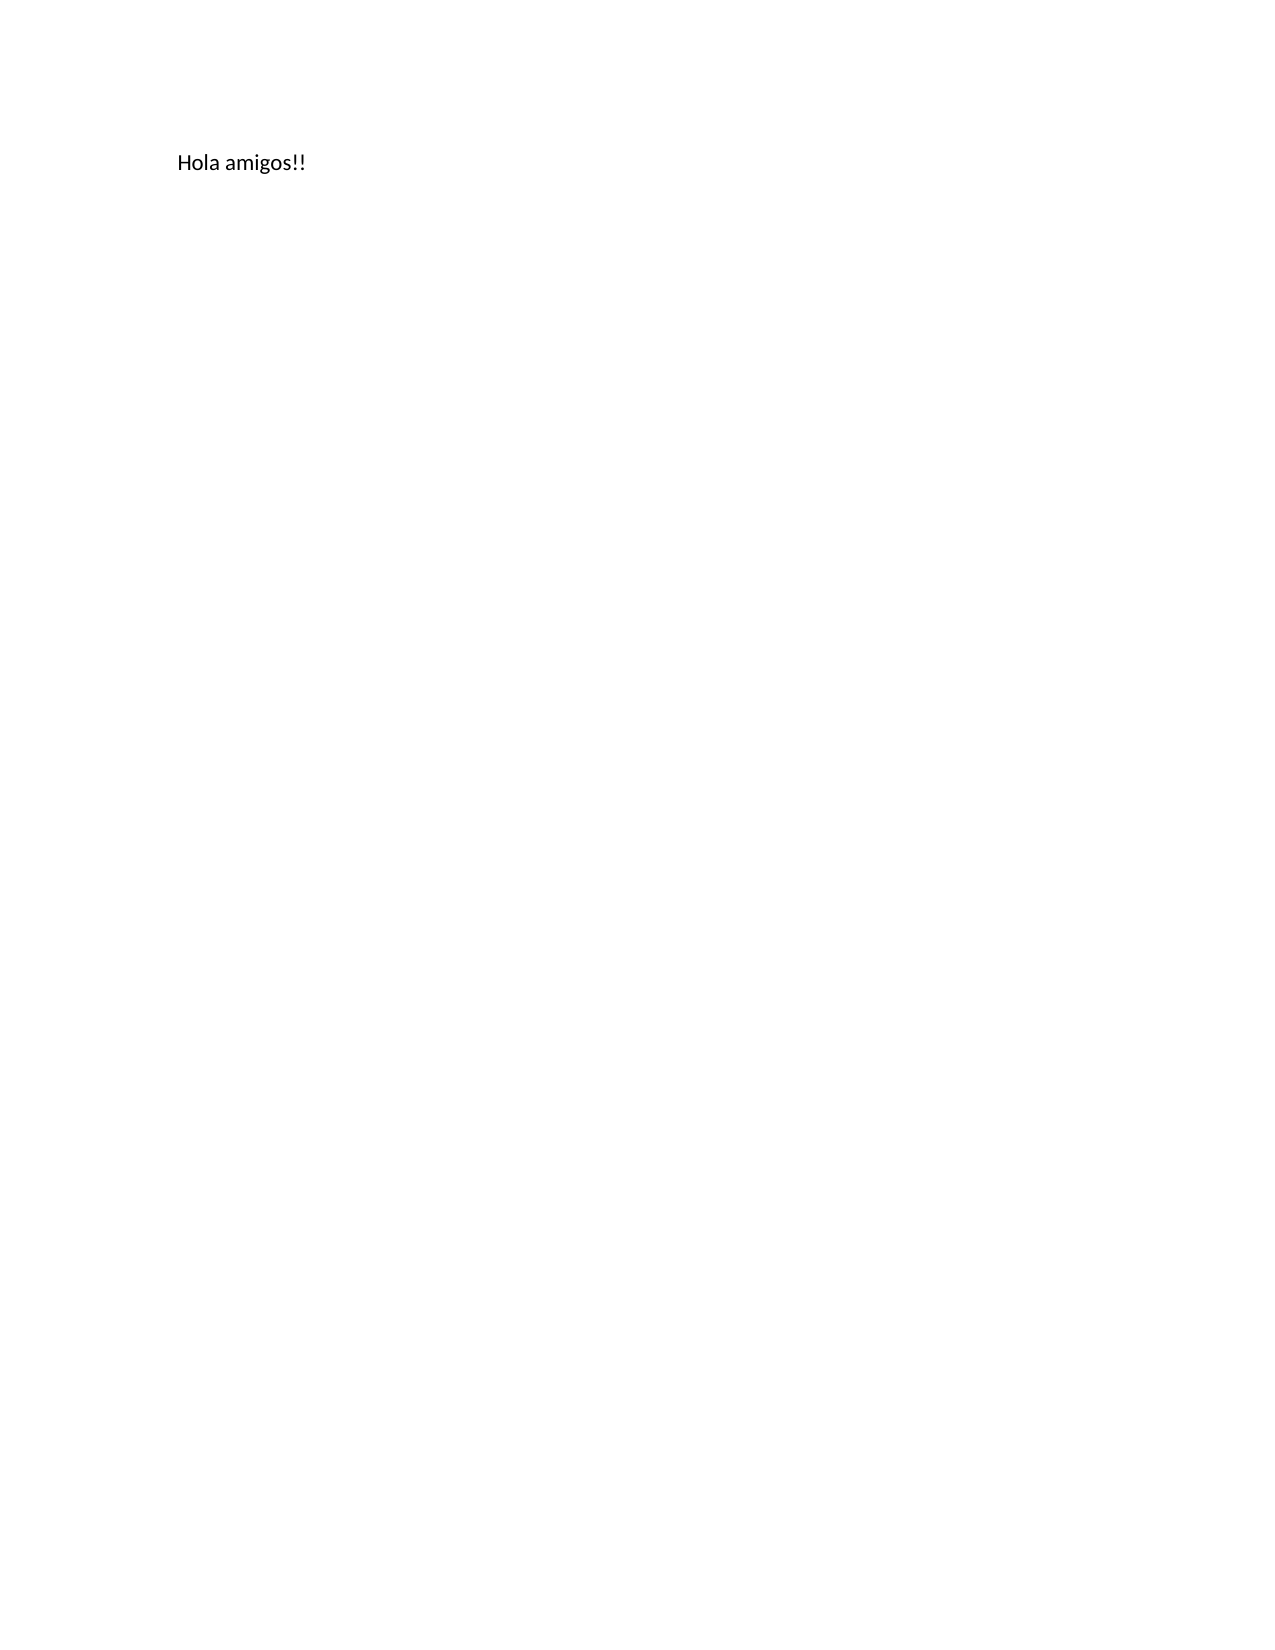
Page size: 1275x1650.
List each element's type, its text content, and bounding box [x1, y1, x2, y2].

text Hola amigos!! [177, 148, 1098, 176]
